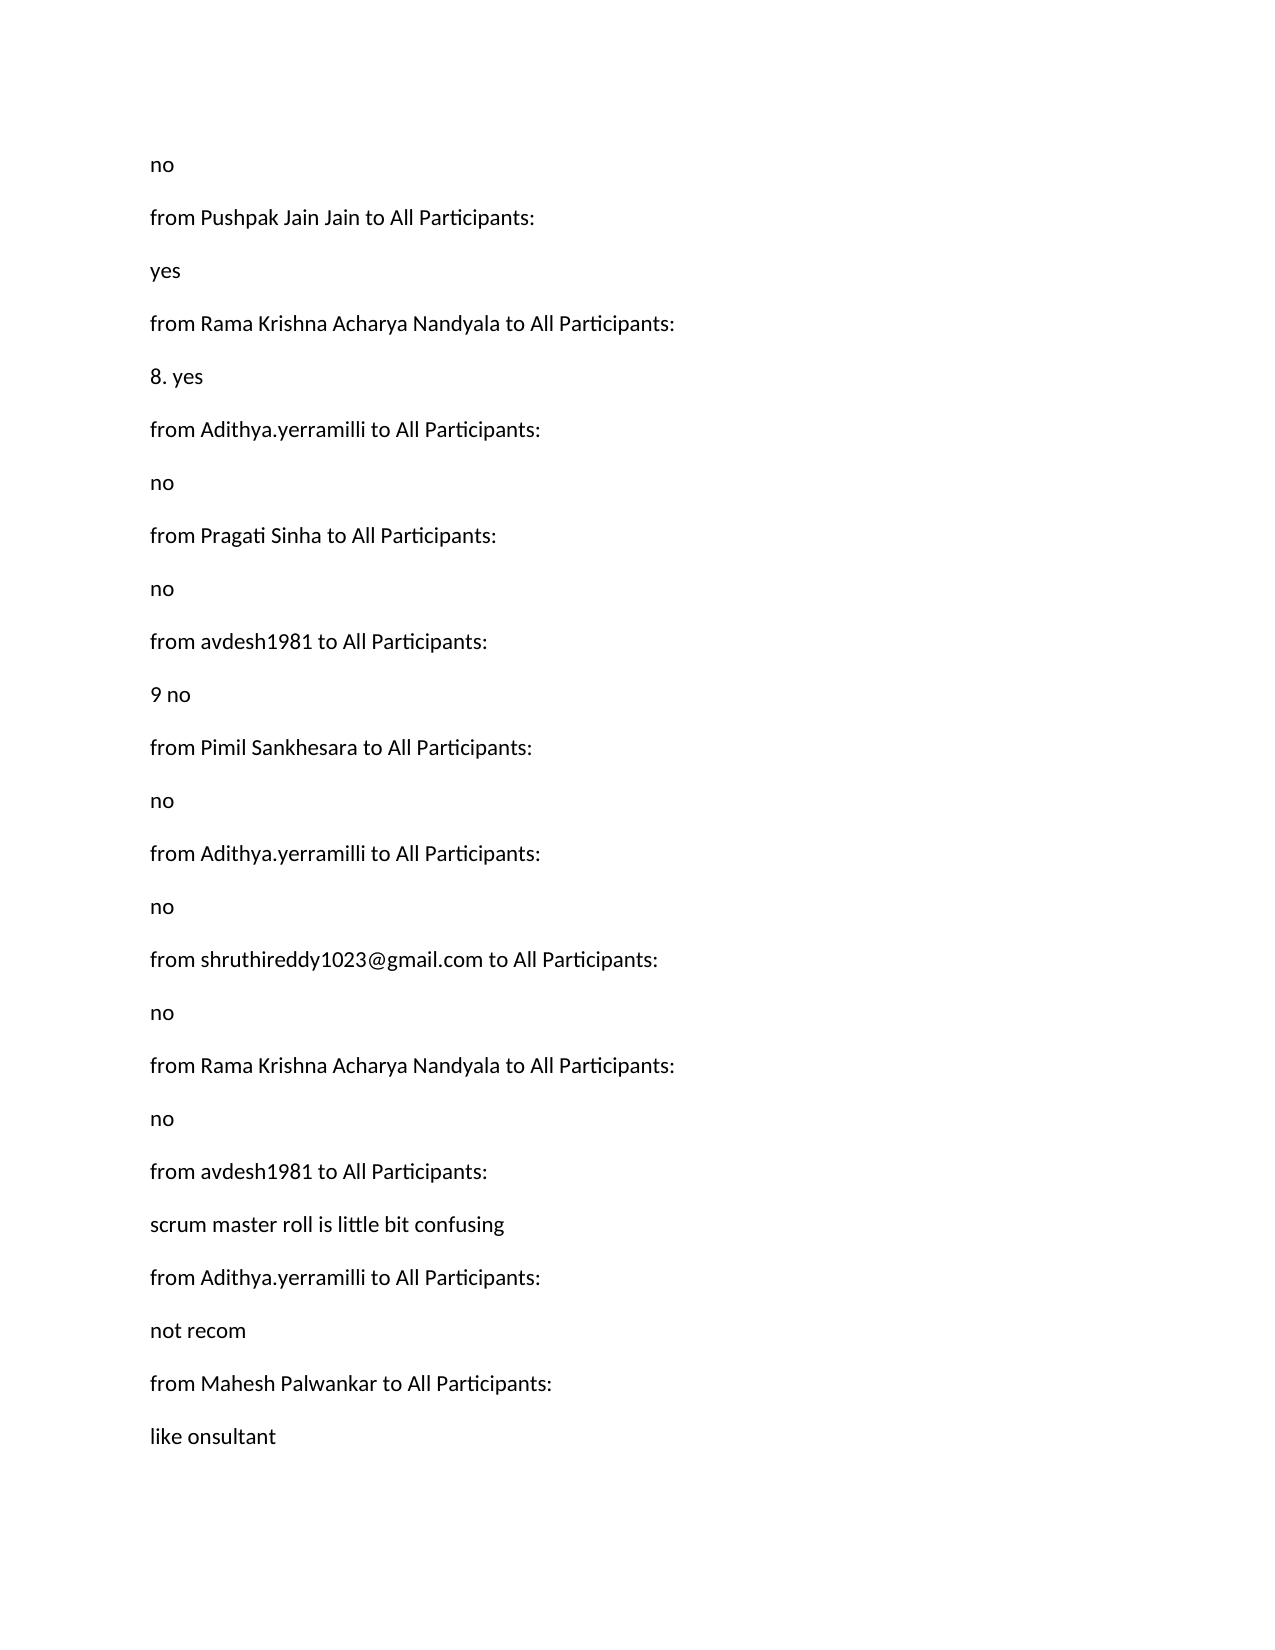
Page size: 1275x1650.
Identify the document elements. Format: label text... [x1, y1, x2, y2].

text not recom [150, 1316, 1125, 1344]
text from Pragati Sinha to All Participants: [150, 521, 1125, 549]
text scrum master roll is little bit confusing [150, 1210, 1125, 1238]
text no [150, 892, 1125, 920]
text yes [150, 256, 1125, 284]
text from Adithya.yerramilli to All Participants: [150, 1263, 1125, 1291]
text like onsultant [150, 1422, 1125, 1451]
text no [150, 786, 1125, 814]
text no [150, 1104, 1125, 1132]
text from shruthireddy1023@gmail.com to All Participants: [150, 945, 1125, 973]
text from Rama Krishna Acharya Nandyala to All Participants: [150, 309, 1125, 337]
text from Mahesh Palwankar to All Participants: [150, 1369, 1125, 1397]
text from avdesh1981 to All Participants: [150, 1157, 1125, 1185]
text 9 no [150, 680, 1125, 708]
text no [150, 574, 1125, 602]
text from Pimil Sankhesara to All Participants: [150, 733, 1125, 761]
text from Adithya.yerramilli to All Participants: [150, 415, 1125, 443]
text no [150, 468, 1125, 496]
text no [150, 150, 1125, 178]
text from Rama Krishna Acharya Nandyala to All Participants: [150, 1051, 1125, 1079]
text from avdesh1981 to All Participants: [150, 627, 1125, 655]
text 8. yes [150, 362, 1125, 390]
text from Pushpak Jain Jain to All Participants: [150, 203, 1125, 231]
text from Adithya.yerramilli to All Participants: [150, 839, 1125, 867]
text no [150, 998, 1125, 1026]
